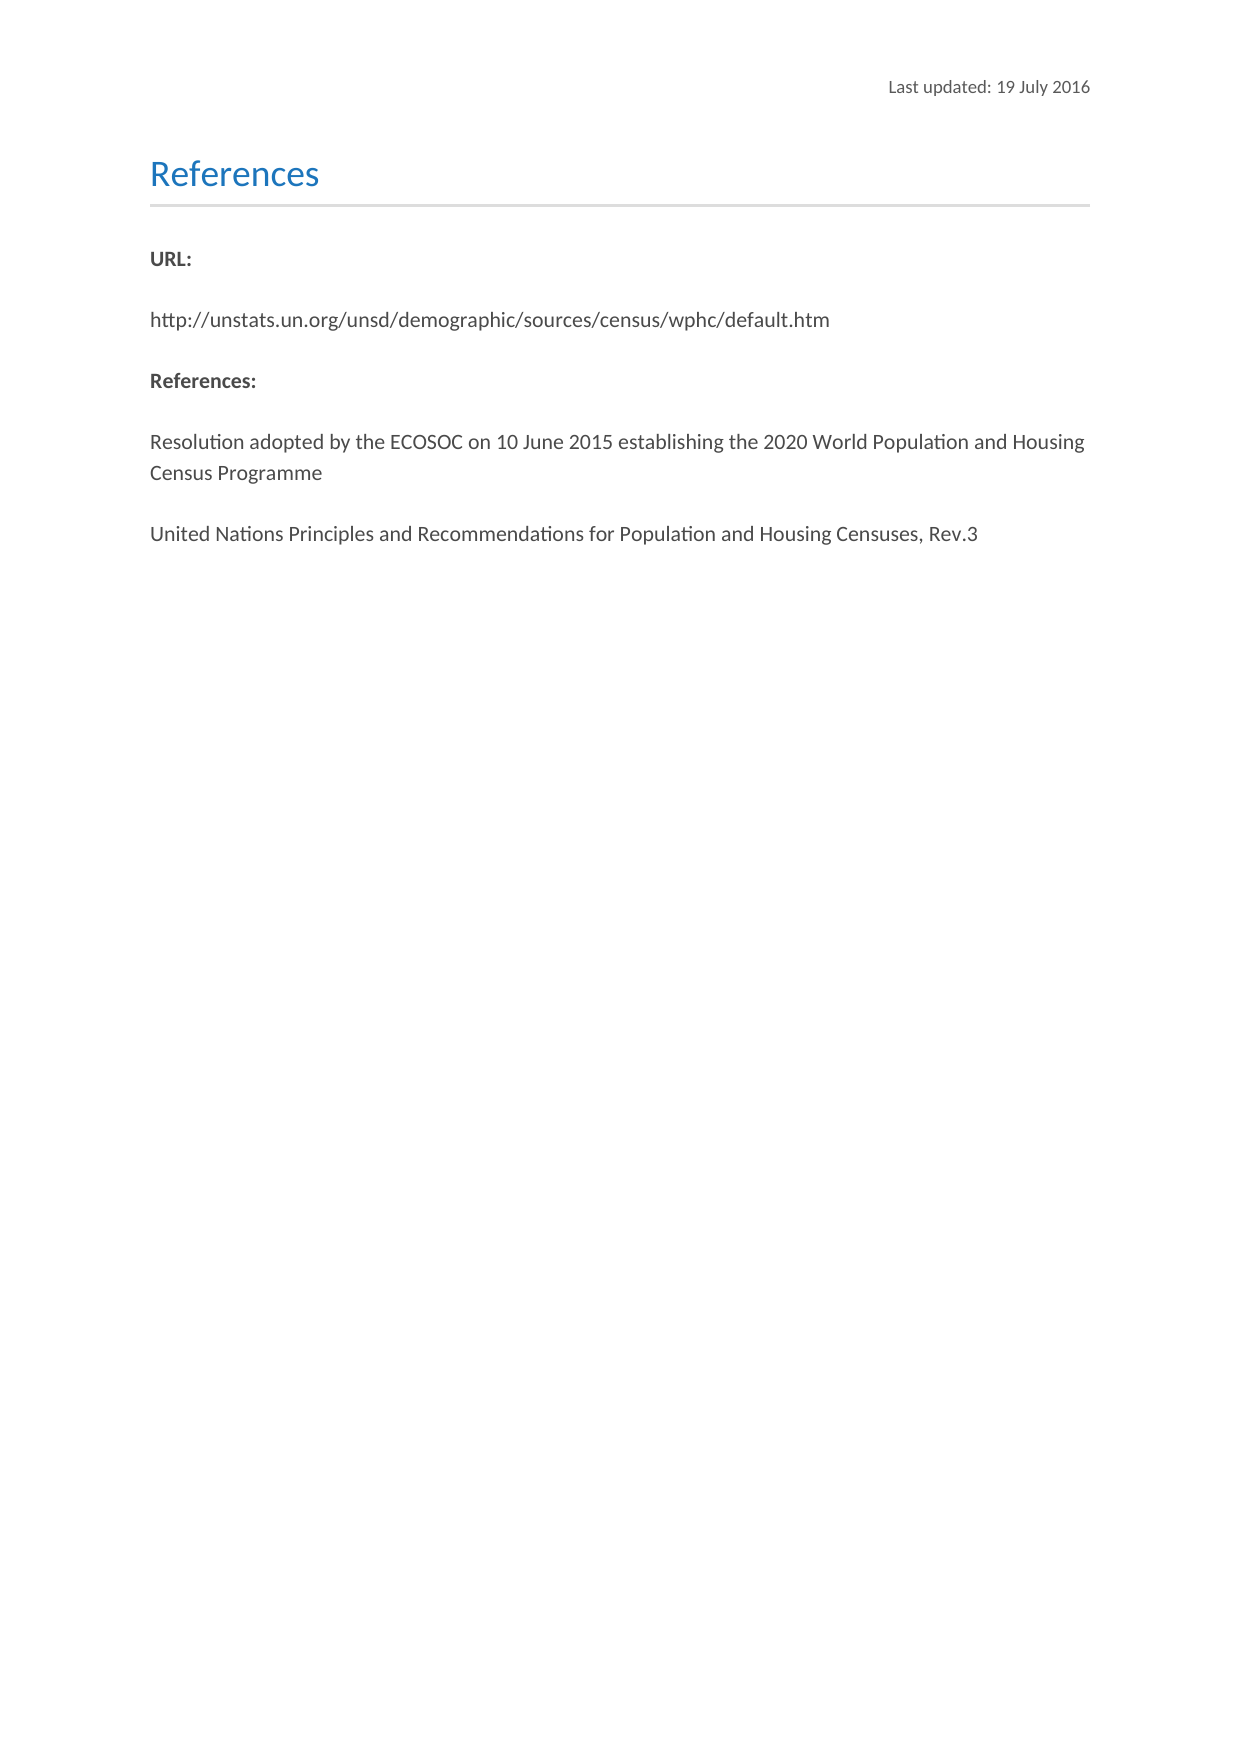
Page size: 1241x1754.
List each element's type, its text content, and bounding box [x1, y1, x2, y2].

text References [150, 150, 1090, 204]
text Resolution adopted by the ECOSOC on 10 June 2015 establishing the 2020 World Population and Housing Census Programme [150, 428, 1090, 486]
text URL: [150, 245, 1090, 271]
text References: [150, 367, 1090, 394]
text http://unstats.un.org/unsd/demographic/sources/census/wphc/default.htm [150, 306, 1090, 333]
text United Nations Principles and Recommendations for Population and Housing Censuses, Rev.3 [150, 520, 1090, 547]
